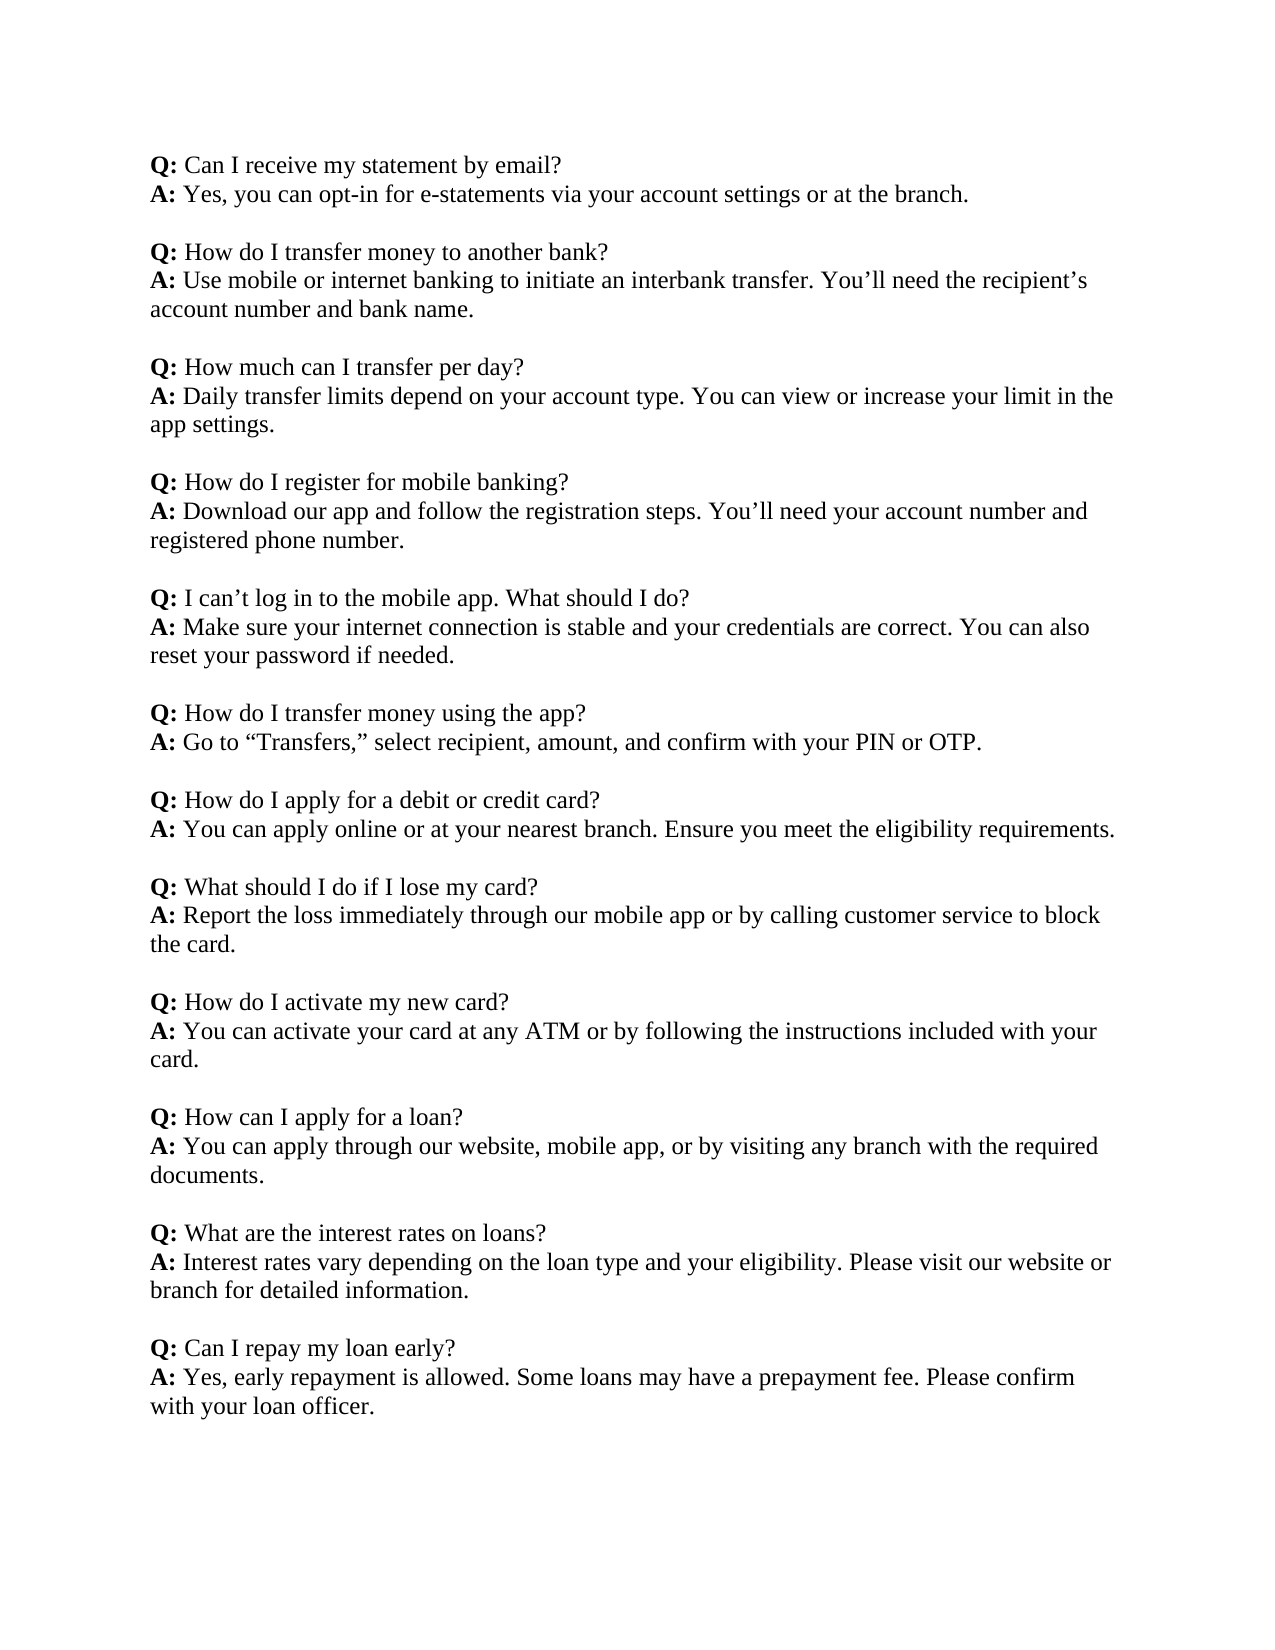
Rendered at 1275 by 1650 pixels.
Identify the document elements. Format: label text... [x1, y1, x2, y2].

text Q: How do I activate my new card? A: You can activate your card at any ATM or by following the instructions included with your card. [150, 987, 1125, 1073]
text Q: What are the interest rates on loans? A: Interest rates vary depending on the loan type and your eligibility. Please visit our website or branch for detailed information. [150, 1218, 1125, 1304]
text Q: How do I apply for a debit or credit card? A: You can apply online or at your nearest branch. Ensure you meet the eligibility requirements. [150, 785, 1125, 842]
text Q: I can’t log in to the mobile app. What should I do? A: Make sure your internet connection is stable and your credentials are correct. You can also reset your password if needed. [150, 583, 1125, 669]
text Q: What should I do if I lose my card? A: Report the loss immediately through our mobile app or by calling customer service to block the card. [150, 872, 1125, 958]
text Q: Can I repay my loan early? A: Yes, early repayment is allowed. Some loans may have a prepayment fee. Please confirm with your loan officer. [150, 1333, 1125, 1419]
text Q: How do I transfer money using the app? A: Go to “Transfers,” select recipient, amount, and confirm with your PIN or OTP. [150, 698, 1125, 756]
text Q: How do I register for mobile banking? A: Download our app and follow the registration steps. You’ll need your account number and registered phone number. [150, 467, 1125, 554]
text Q: How much can I transfer per day? A: Daily transfer limits depend on your account type. You can view or increase your limit in the app settings. [150, 352, 1125, 438]
text Q: How do I transfer money to another bank? A: Use mobile or internet banking to initiate an interbank transfer. You’ll need the recipient’s account number and bank name. [150, 237, 1125, 323]
text Q: How can I apply for a loan? A: You can apply through our website, mobile app, or by visiting any branch with the required documents. [150, 1102, 1125, 1189]
text Q: Can I receive my statement by email? A: Yes, you can opt-in for e-statements via your account settings or at the branch. [150, 150, 1125, 207]
